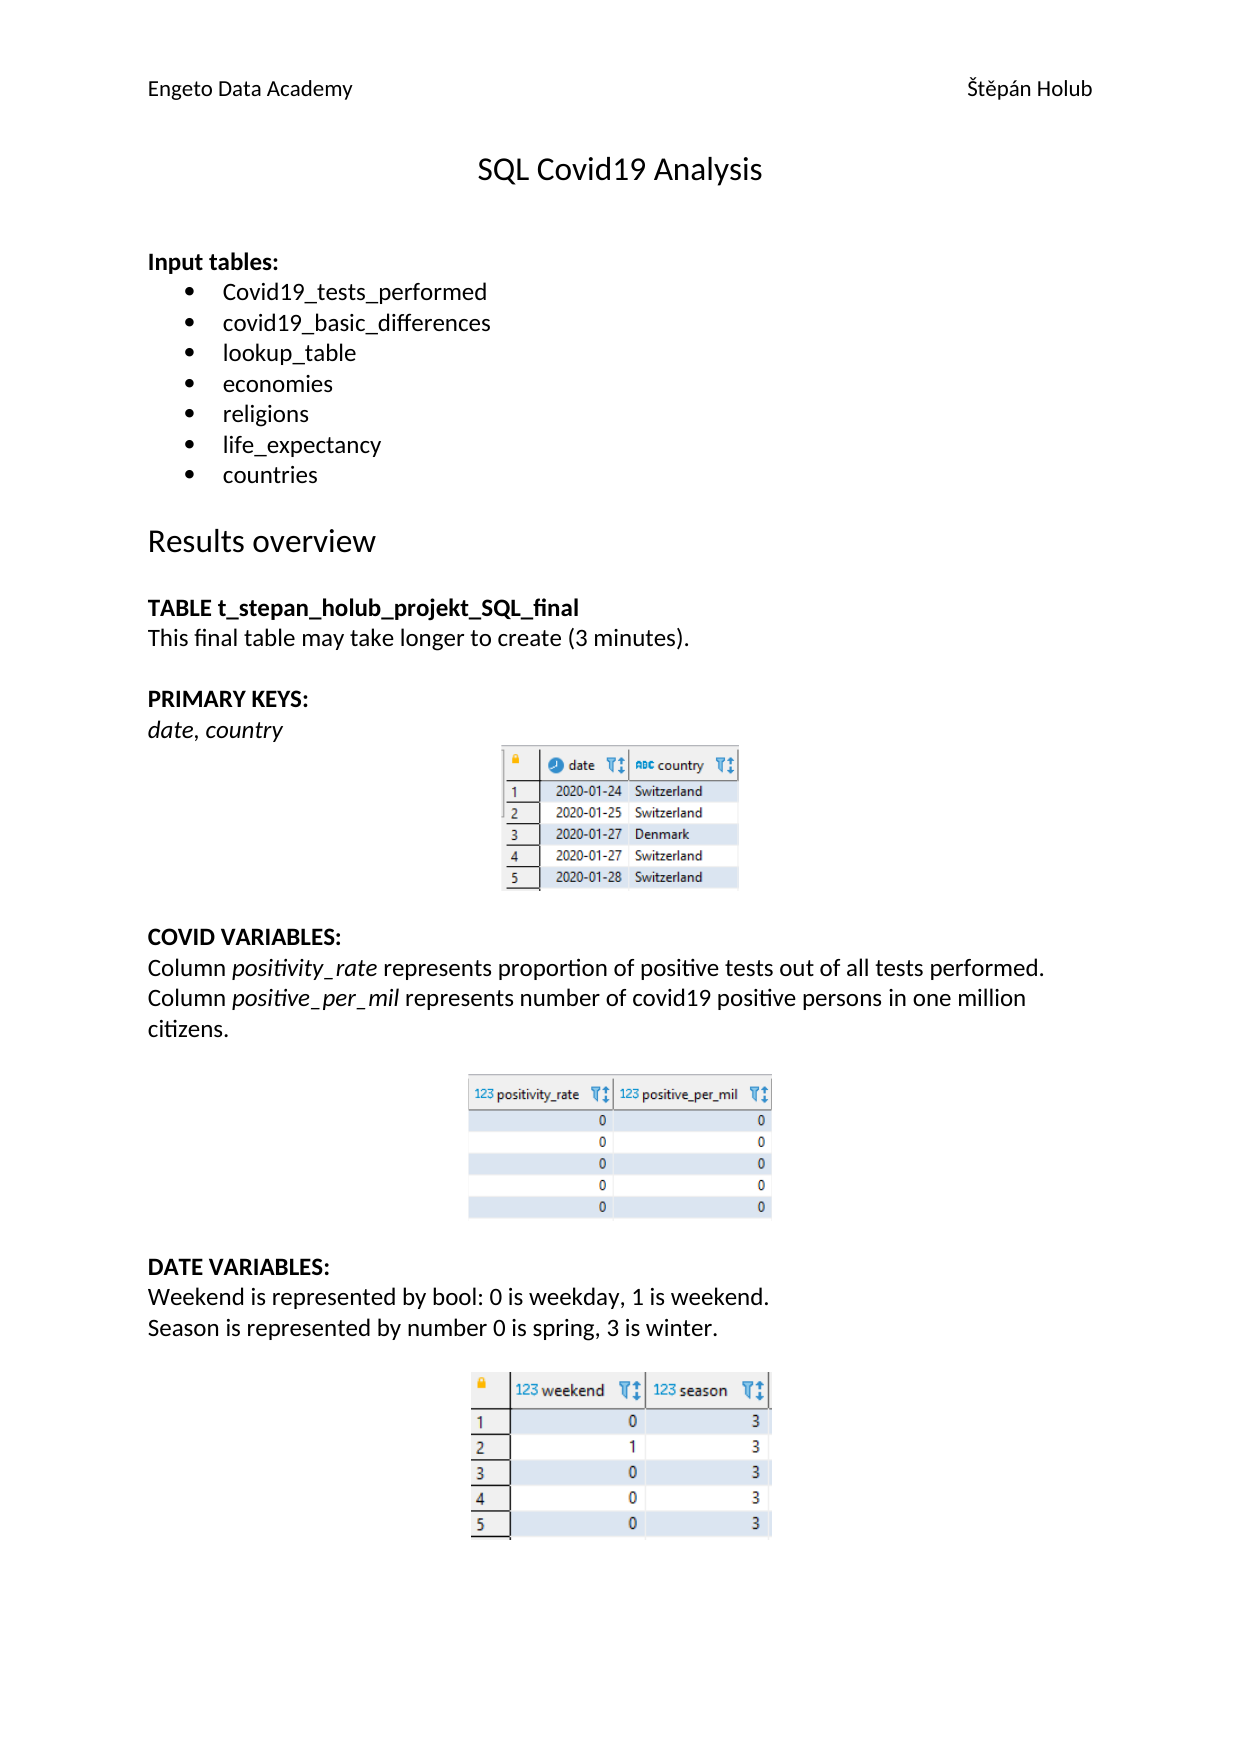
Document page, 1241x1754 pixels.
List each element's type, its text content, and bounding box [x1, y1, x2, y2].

text PRIMARY KEYS: [148, 683, 1093, 714]
text SQL Covid19 Analysis [148, 148, 1093, 188]
text Weekend is represented by bool: 0 is weekday, 1 is weekend. [148, 1281, 1093, 1312]
list life_expectancy [185, 429, 1093, 459]
text Input tables: [148, 246, 1093, 276]
text TABLE t_stepan_holub_projekt_SQL_final [148, 592, 1093, 622]
text COVID VARIABLES: [148, 921, 1093, 952]
text date, country [148, 714, 1093, 744]
picture [501, 744, 739, 891]
picture [471, 1372, 772, 1540]
picture [468, 1073, 772, 1221]
list lookup_table [185, 337, 1093, 368]
text This final table may take longer to create (3 minutes). [148, 622, 1093, 653]
list countries [185, 459, 1093, 490]
text Column positive_per_mil represents number of covid19 positive persons in one million citizens. [148, 982, 1093, 1043]
text DATE VARIABLES: [148, 1251, 1093, 1281]
text Results overview [148, 520, 1093, 561]
list Covid19_tests_performed [185, 276, 1093, 307]
list economies [185, 368, 1093, 398]
list covid19_basic_differences [185, 307, 1093, 337]
text Season is represented by number 0 is spring, 3 is winter. [148, 1312, 1093, 1342]
text Column positivity_rate represents proportion of positive tests out of all tests performed. [148, 952, 1093, 982]
list religions [185, 398, 1093, 429]
